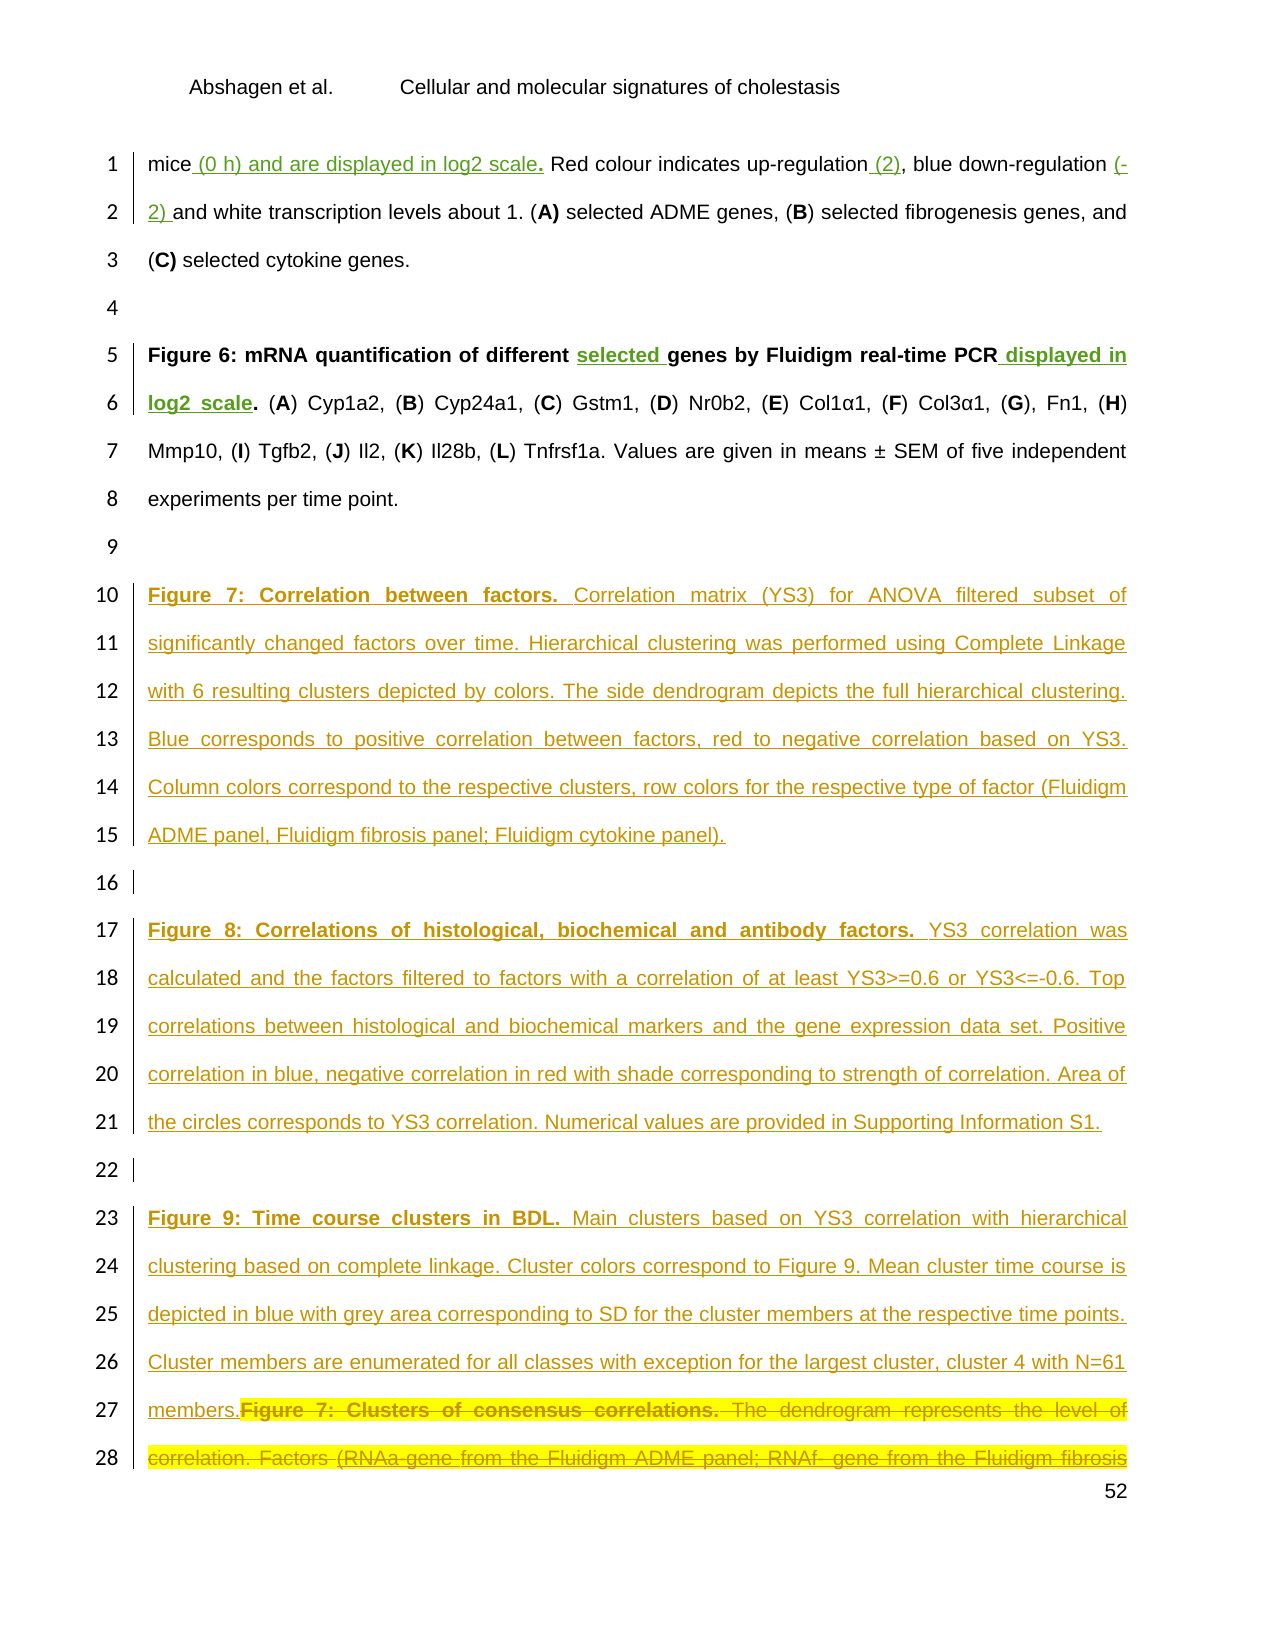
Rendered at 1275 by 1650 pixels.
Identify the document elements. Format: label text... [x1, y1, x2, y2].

text Figure 6: mRNA quantification of different genes by Fluidigm real-time PCR. (A) Cyp1a2, (B) Cyp24a1, (C) Gstm1, (D) Nr0b2, (E) Col1α1, (F) Col3α1, (G), Fn1, (H) Mmp10, (I) Tgfb2, (J) Il2, (K) Il28b, (L) Tnfrsf1a. Values are given in means ± SEM of five independent experiments per time point. [148, 343, 1127, 511]
